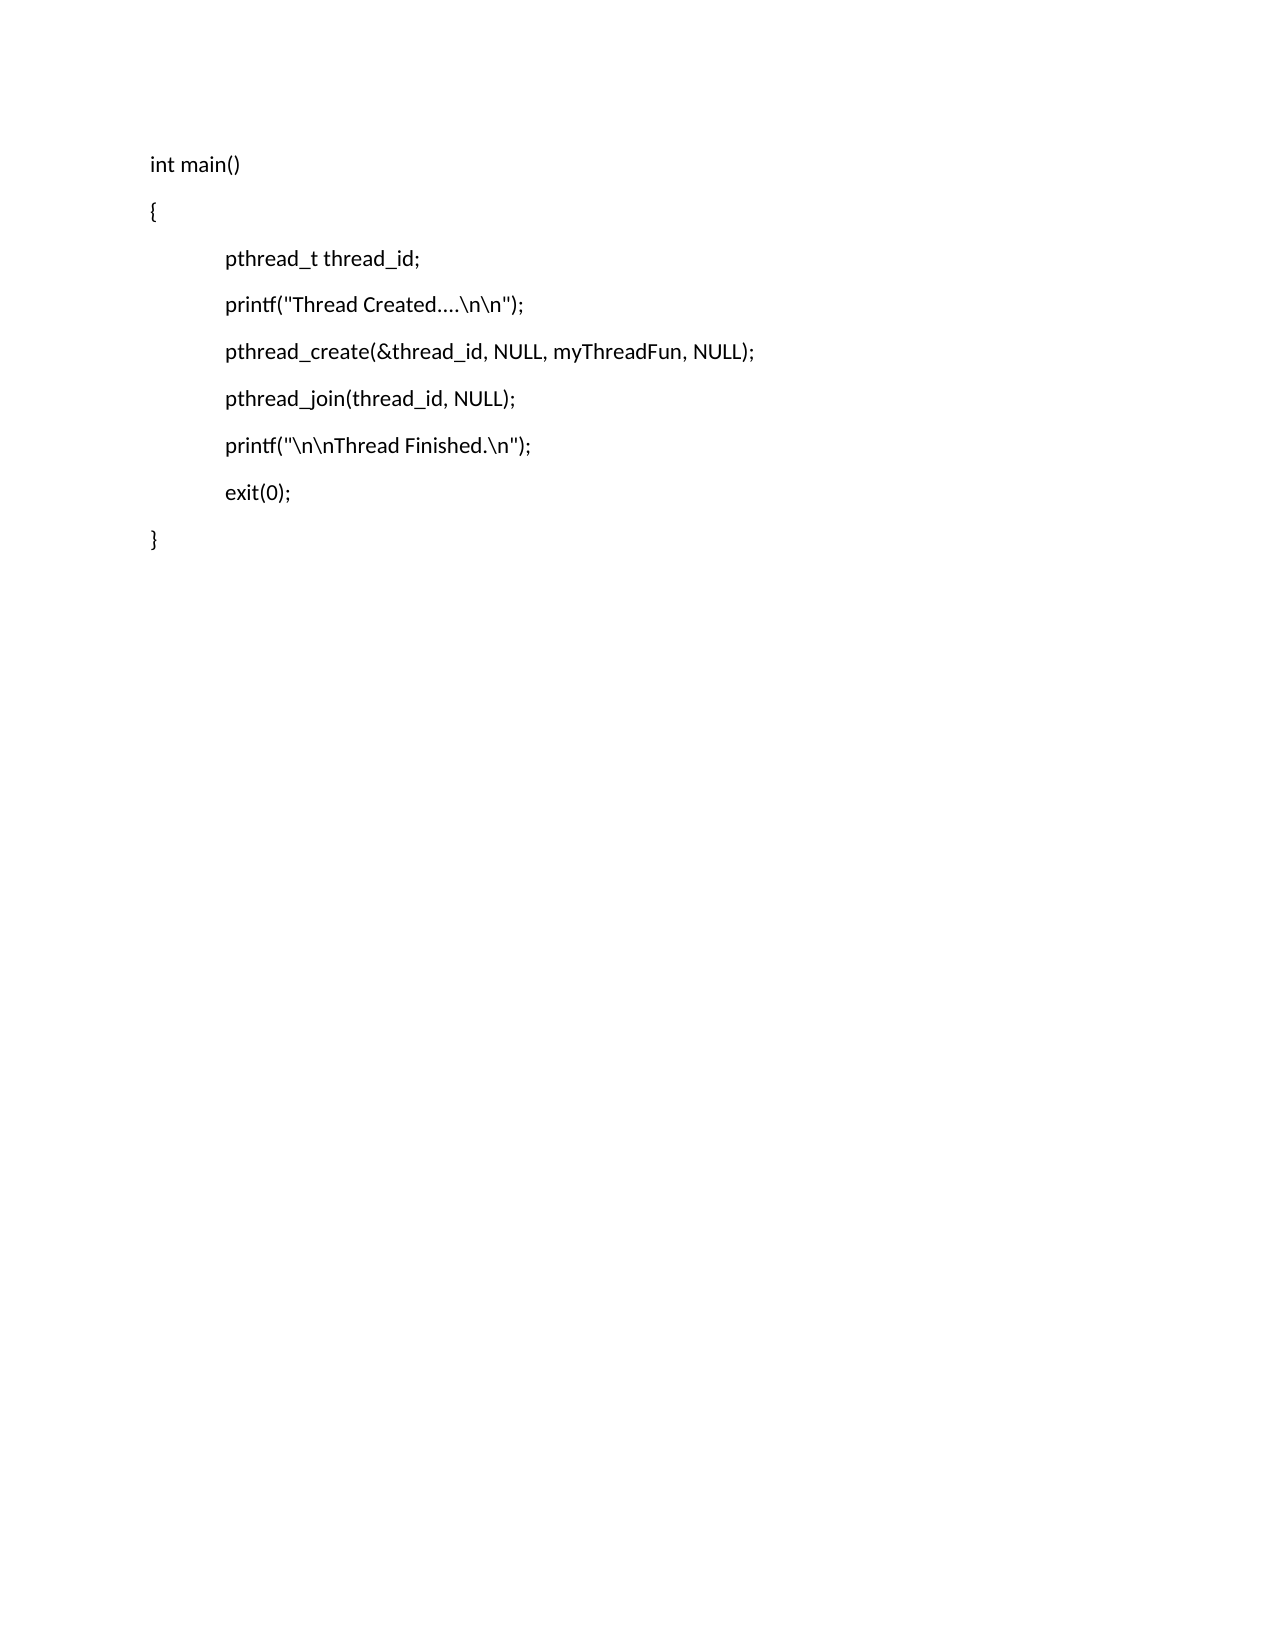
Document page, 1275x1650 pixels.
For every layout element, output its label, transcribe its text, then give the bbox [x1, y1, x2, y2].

text exit(0); [150, 478, 1125, 506]
text } [150, 525, 1125, 553]
text pthread_create(&thread_id, NULL, myThreadFun, NULL); [150, 337, 1125, 366]
text printf("Thread Created....\n\n"); [150, 291, 1125, 319]
text printf("\n\nThread Finished.\n"); [150, 431, 1125, 459]
text int main() [150, 150, 1125, 178]
text pthread_join(thread_id, NULL); [150, 384, 1125, 412]
text pthread_t thread_id; [150, 244, 1125, 272]
text { [150, 197, 1125, 225]
